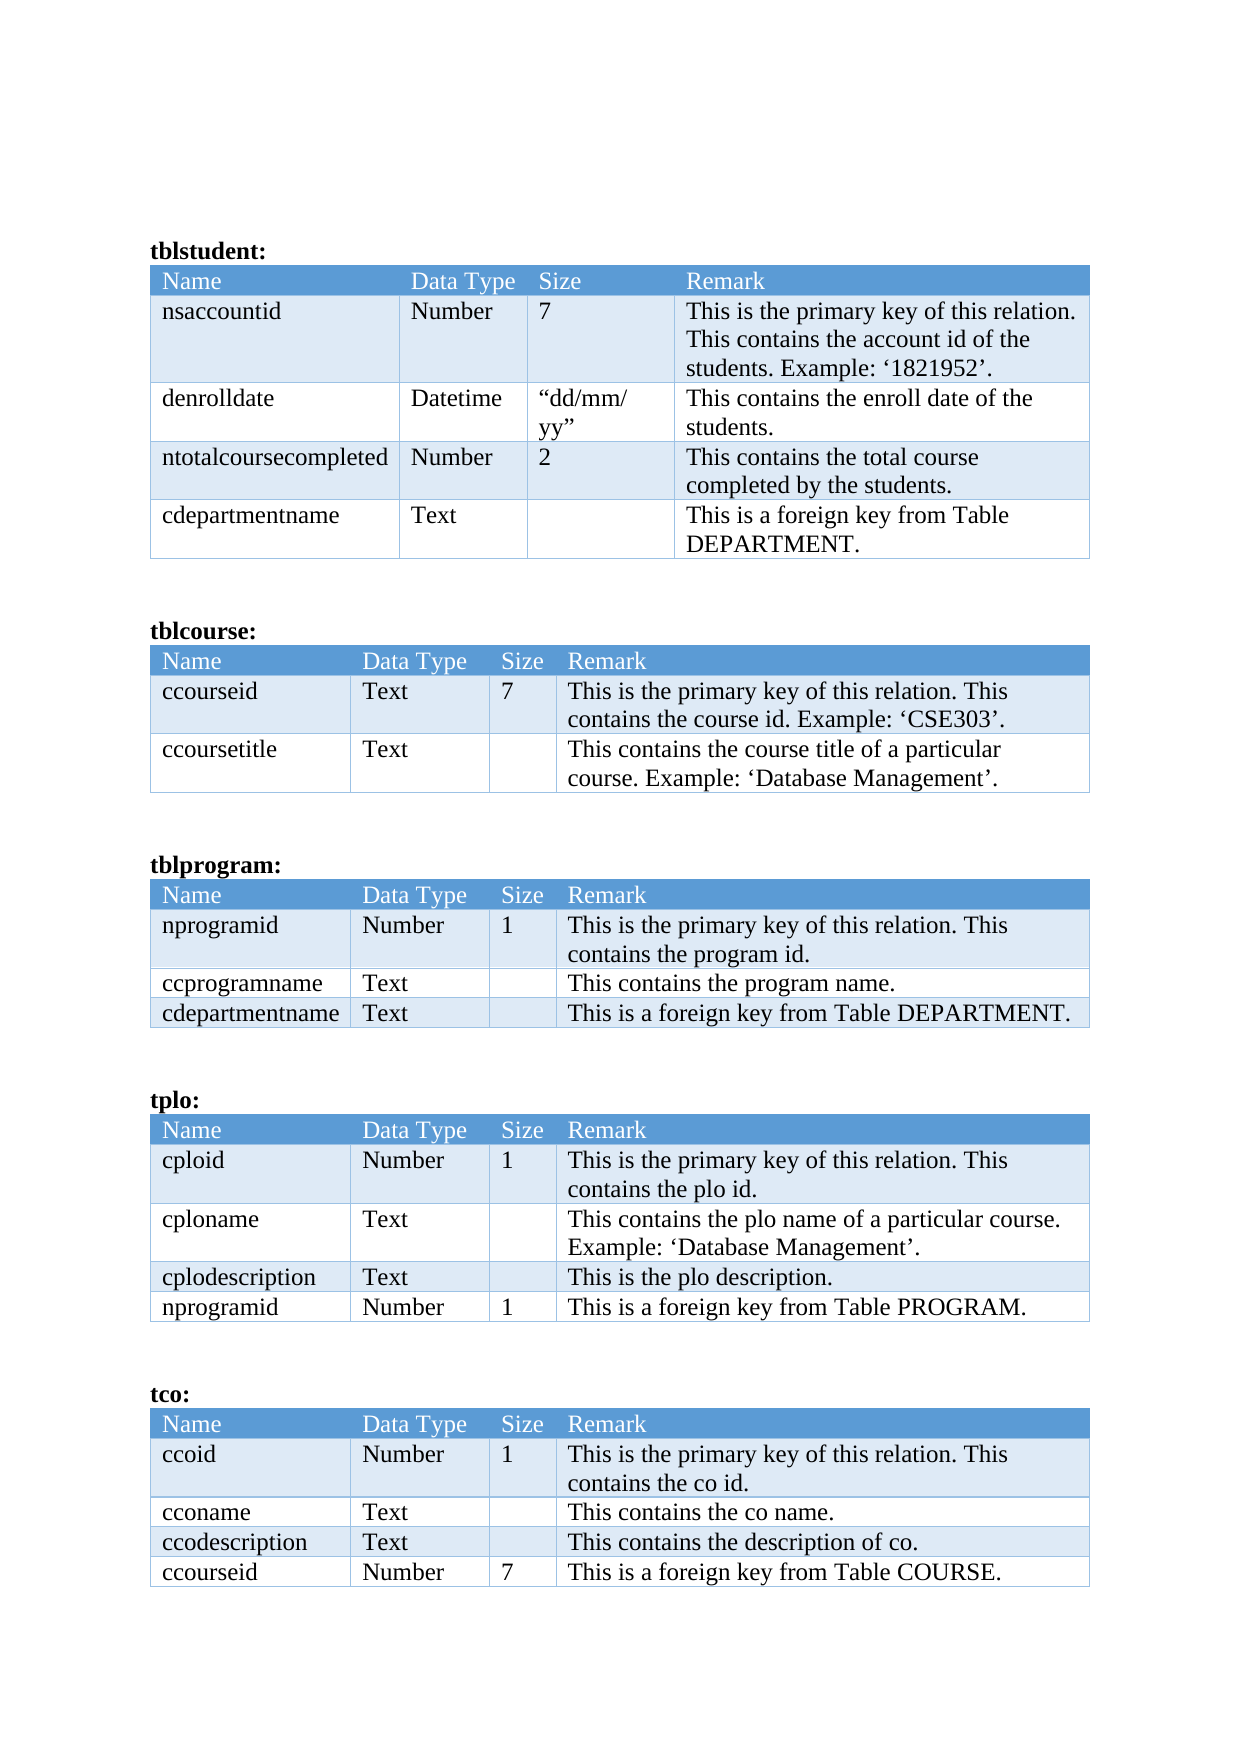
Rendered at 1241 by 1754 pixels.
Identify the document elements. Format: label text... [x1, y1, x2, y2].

text tblstudent: [150, 236, 1090, 265]
table_cell ccodescription [151, 1527, 350, 1556]
table_cell This is the primary key of this relation. This contains the co id. [557, 1439, 1089, 1496]
table_cell cplodescription [151, 1262, 350, 1291]
table_cell This is a foreign key from Table DEPARTMENT. [557, 998, 1089, 1027]
table_cell Number [400, 296, 527, 382]
table_cell [490, 734, 556, 792]
table_cell Text [351, 734, 489, 792]
table_cell Number [351, 1145, 489, 1203]
table_cell “dd/mm/yy” [528, 383, 674, 441]
table_header Remark [557, 646, 1089, 675]
table_cell Text [351, 676, 489, 733]
table_header Remark [557, 1115, 1089, 1144]
table_cell 1 [490, 910, 556, 967]
text tblprogram: [150, 850, 1090, 879]
table_header Name [151, 880, 350, 909]
text tco: [150, 1379, 1090, 1408]
table_cell ntotalcoursecompleted [151, 442, 399, 499]
table_cell cdepartmentname [151, 500, 399, 558]
table_cell ccourseid [151, 676, 350, 733]
table_header Data Type [351, 1409, 489, 1438]
table_cell Text [351, 1498, 489, 1526]
table_header Data Type [400, 266, 527, 295]
table_cell ccprogramname [151, 969, 350, 997]
table_header Name [151, 266, 399, 295]
table_cell Text [351, 1527, 489, 1556]
table_cell This is a foreign key from Table COURSE. [557, 1557, 1089, 1586]
table_cell This is the primary key of this relation. This contains the plo id. [557, 1145, 1089, 1203]
table_cell This contains the program name. [557, 969, 1089, 997]
table_cell This contains the total course completed by the students. [675, 442, 1089, 499]
table_header Size [490, 1409, 556, 1438]
table_cell [490, 969, 556, 997]
table_header Remark [557, 1409, 1089, 1438]
table_cell This contains the enroll date of the students. [675, 383, 1089, 441]
table_cell ccourseid [151, 1557, 350, 1586]
table_cell 7 [490, 676, 556, 733]
table_cell This is the plo description. [557, 1262, 1089, 1291]
table_cell [490, 1262, 556, 1291]
table_header Size [490, 880, 556, 909]
table_cell 1 [490, 1292, 556, 1321]
table_header Remark [557, 880, 1089, 909]
table_cell Text [351, 1262, 489, 1291]
table_cell This is a foreign key from Table PROGRAM. [557, 1292, 1089, 1321]
table_cell This contains the description of co. [557, 1527, 1089, 1556]
table_cell cploid [151, 1145, 350, 1203]
table_cell Number [351, 1557, 489, 1586]
table_cell [490, 998, 556, 1027]
table_cell ccoid [151, 1439, 350, 1496]
table_cell nprogramid [151, 910, 350, 967]
table_cell Datetime [400, 383, 527, 441]
table_cell cploname [151, 1204, 350, 1261]
table_cell [490, 1204, 556, 1261]
table_cell 1 [490, 1145, 556, 1203]
table_header Name [151, 1115, 350, 1144]
table_header Data Type [351, 880, 489, 909]
table_cell [490, 1498, 556, 1526]
table_cell 1 [490, 1439, 556, 1496]
table_cell 7 [490, 1557, 556, 1586]
table_cell nprogramid [151, 1292, 350, 1321]
table_cell nsaccountid [151, 296, 399, 382]
table_cell Number [351, 1292, 489, 1321]
table_cell Number [351, 1439, 489, 1496]
table_cell This contains the co name. [557, 1498, 1089, 1526]
table_header Size [490, 1115, 556, 1144]
table_cell This contains the course title of a particular course. Example: ‘Database Management’. [557, 734, 1089, 792]
table_cell denrolldate [151, 383, 399, 441]
table_header Size [528, 266, 674, 295]
table_cell This is the primary key of this relation. This contains the account id of the students. Example: ‘1821952’. [675, 296, 1089, 382]
table_cell This contains the plo name of a particular course. Example: ‘Database Management’. [557, 1204, 1089, 1261]
table_cell [490, 1527, 556, 1556]
table_header Size [490, 646, 556, 675]
table_header Remark [675, 266, 1089, 295]
table_cell Text [351, 1204, 489, 1261]
table_header Name [151, 646, 350, 675]
table_cell This is a foreign key from Table DEPARTMENT. [675, 500, 1089, 558]
table_cell 7 [528, 296, 674, 382]
table_cell Number [400, 442, 527, 499]
text tblcourse: [150, 616, 1090, 645]
table_header Data Type [351, 1115, 489, 1144]
table_cell cdepartmentname [151, 998, 350, 1027]
table_cell Text [351, 998, 489, 1027]
table_cell This is the primary key of this relation. This contains the program id. [557, 910, 1089, 967]
table_cell Text [351, 969, 489, 997]
table_cell Number [351, 910, 489, 967]
table_cell cconame [151, 1498, 350, 1526]
table_header Data Type [351, 646, 489, 675]
table_header Name [151, 1409, 350, 1438]
table_cell This is the primary key of this relation. This contains the course id. Example: ‘CSE303’. [557, 676, 1089, 733]
table_cell 2 [528, 442, 674, 499]
table_cell Text [400, 500, 527, 558]
table_cell ccoursetitle [151, 734, 350, 792]
text tplo: [150, 1086, 1090, 1114]
table_cell [528, 500, 674, 558]
